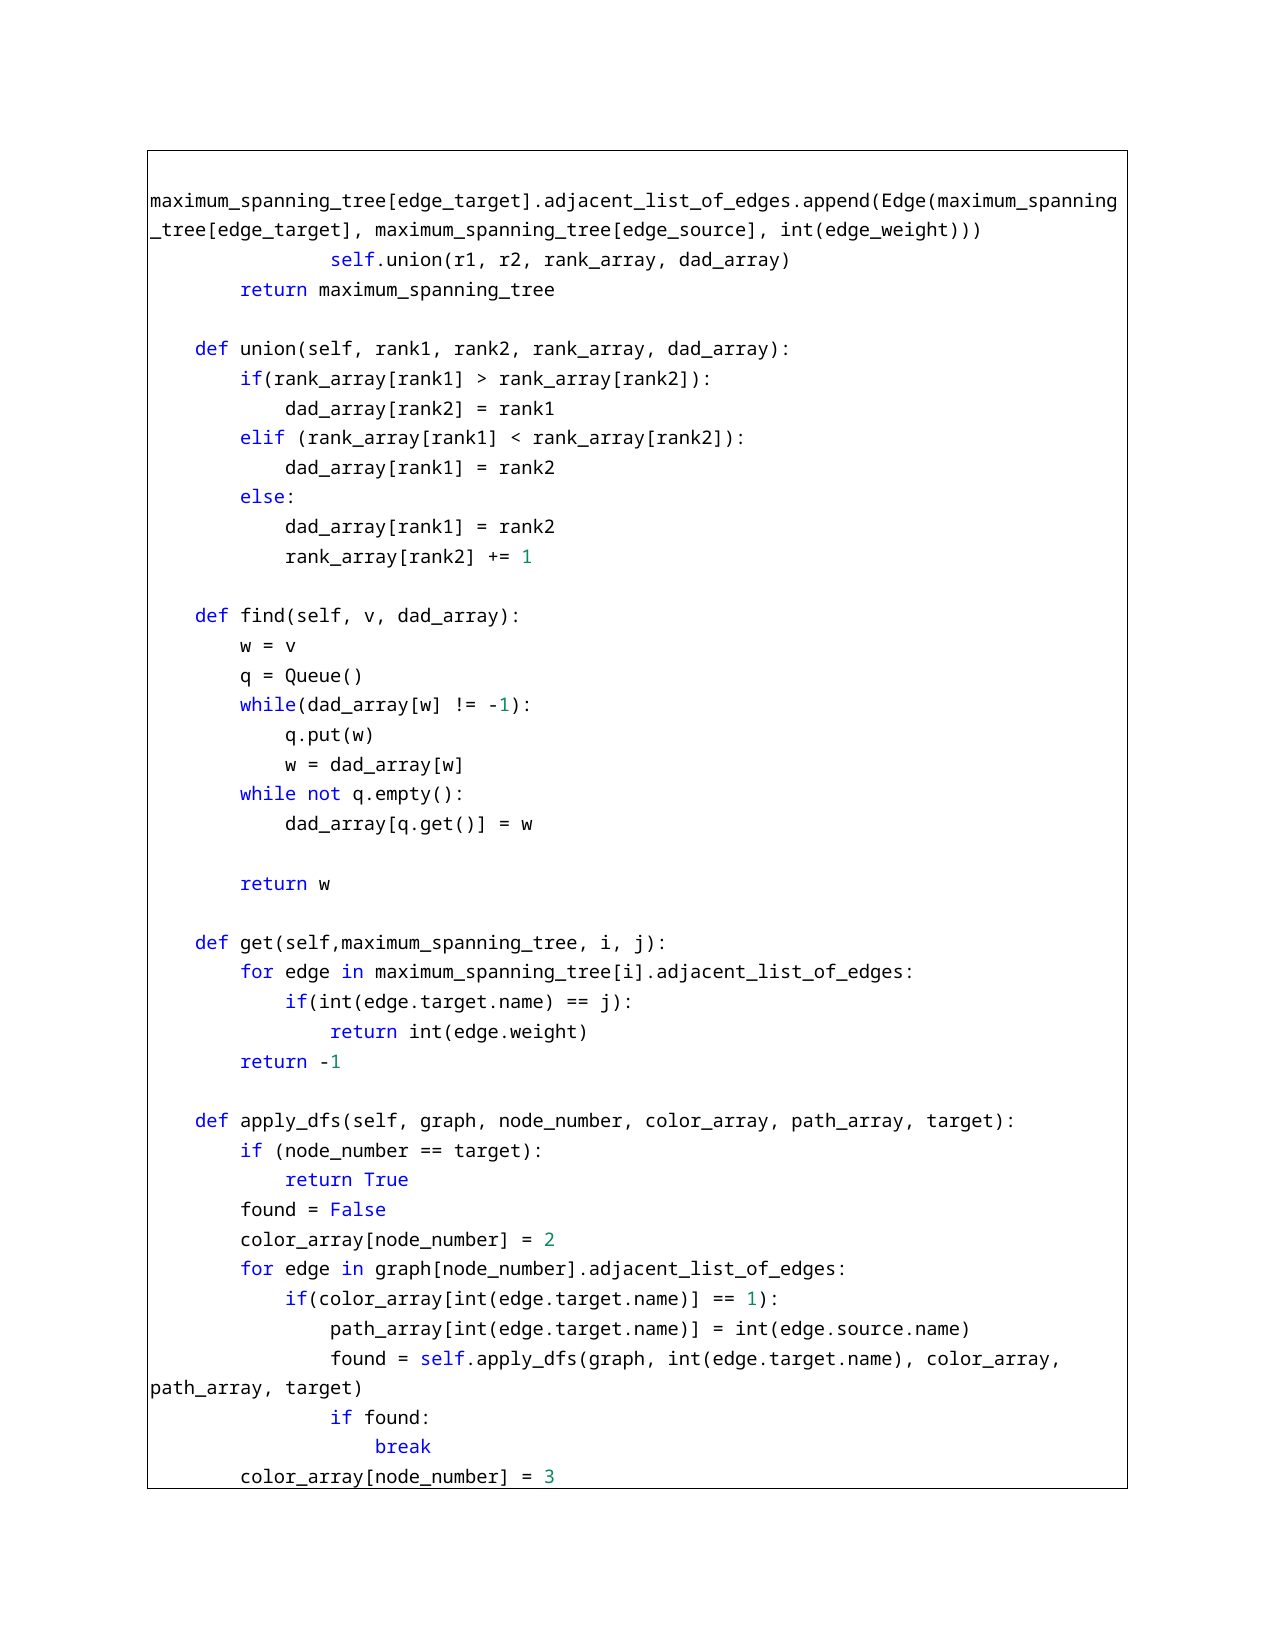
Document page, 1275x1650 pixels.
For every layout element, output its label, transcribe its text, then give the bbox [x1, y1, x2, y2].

text def get(self,maximum_spanning_tree, i, j): [150, 925, 1125, 955]
text while not q.empty(): [150, 777, 1125, 806]
text dad_array[q.get()] = w [150, 806, 1125, 836]
text return -1 [150, 1044, 1125, 1073]
text if(rank_array[rank1] > rank_array[rank2]): [150, 361, 1125, 391]
text if found: [150, 1400, 1125, 1430]
text self.union(r1, r2, rank_array, dad_array) [150, 242, 1125, 272]
text w = v [150, 628, 1125, 658]
text break [150, 1430, 1125, 1459]
text dad_array[rank2] = rank1 [150, 391, 1125, 420]
text color_array[node_number] = 2 [150, 1222, 1125, 1252]
text if (node_number == target): [150, 1133, 1125, 1162]
text path_array[int(edge.target.name)] = int(edge.source.name) [150, 1311, 1125, 1341]
text color_array[node_number] = 3 [150, 1459, 1125, 1488]
text return w [150, 866, 1125, 895]
text for edge in graph[node_number].adjacent_list_of_edges: [150, 1252, 1125, 1281]
text def apply_dfs(self, graph, node_number, color_array, path_array, target): [150, 1103, 1125, 1133]
text q.put(w) [150, 717, 1125, 747]
text elif (rank_array[rank1] < rank_array[rank2]): [150, 420, 1125, 450]
text dad_array[rank1] = rank2 [150, 509, 1125, 539]
text while(dad_array[w] != -1): [150, 687, 1125, 717]
text return int(edge.weight) [150, 1014, 1125, 1044]
text def union(self, rank1, rank2, rank_array, dad_array): [150, 331, 1125, 361]
text found = self.apply_dfs(graph, int(edge.target.name), color_array, path_array, target) [150, 1341, 1125, 1400]
text dad_array[rank1] = rank2 [150, 450, 1125, 480]
text return maximum_spanning_tree [150, 272, 1125, 302]
text return True [150, 1162, 1125, 1192]
text rank_array[rank2] += 1 [150, 539, 1125, 569]
text found = False [150, 1192, 1125, 1222]
text def find(self, v, dad_array): [150, 598, 1125, 628]
text else: [150, 480, 1125, 509]
text w = dad_array[w] [150, 747, 1125, 777]
text maximum_spanning_tree[edge_target].adjacent_list_of_edges.append(Edge(maximum_spanning_tree[edge_target], maximum_spanning_tree[edge_source], int(edge_weight))) [148, 151, 1127, 242]
text for edge in maximum_spanning_tree[i].adjacent_list_of_edges: [150, 955, 1125, 984]
text if(int(edge.target.name) == j): [150, 984, 1125, 1014]
text if(color_array[int(edge.target.name)] == 1): [150, 1281, 1125, 1311]
text q = Queue() [150, 658, 1125, 687]
